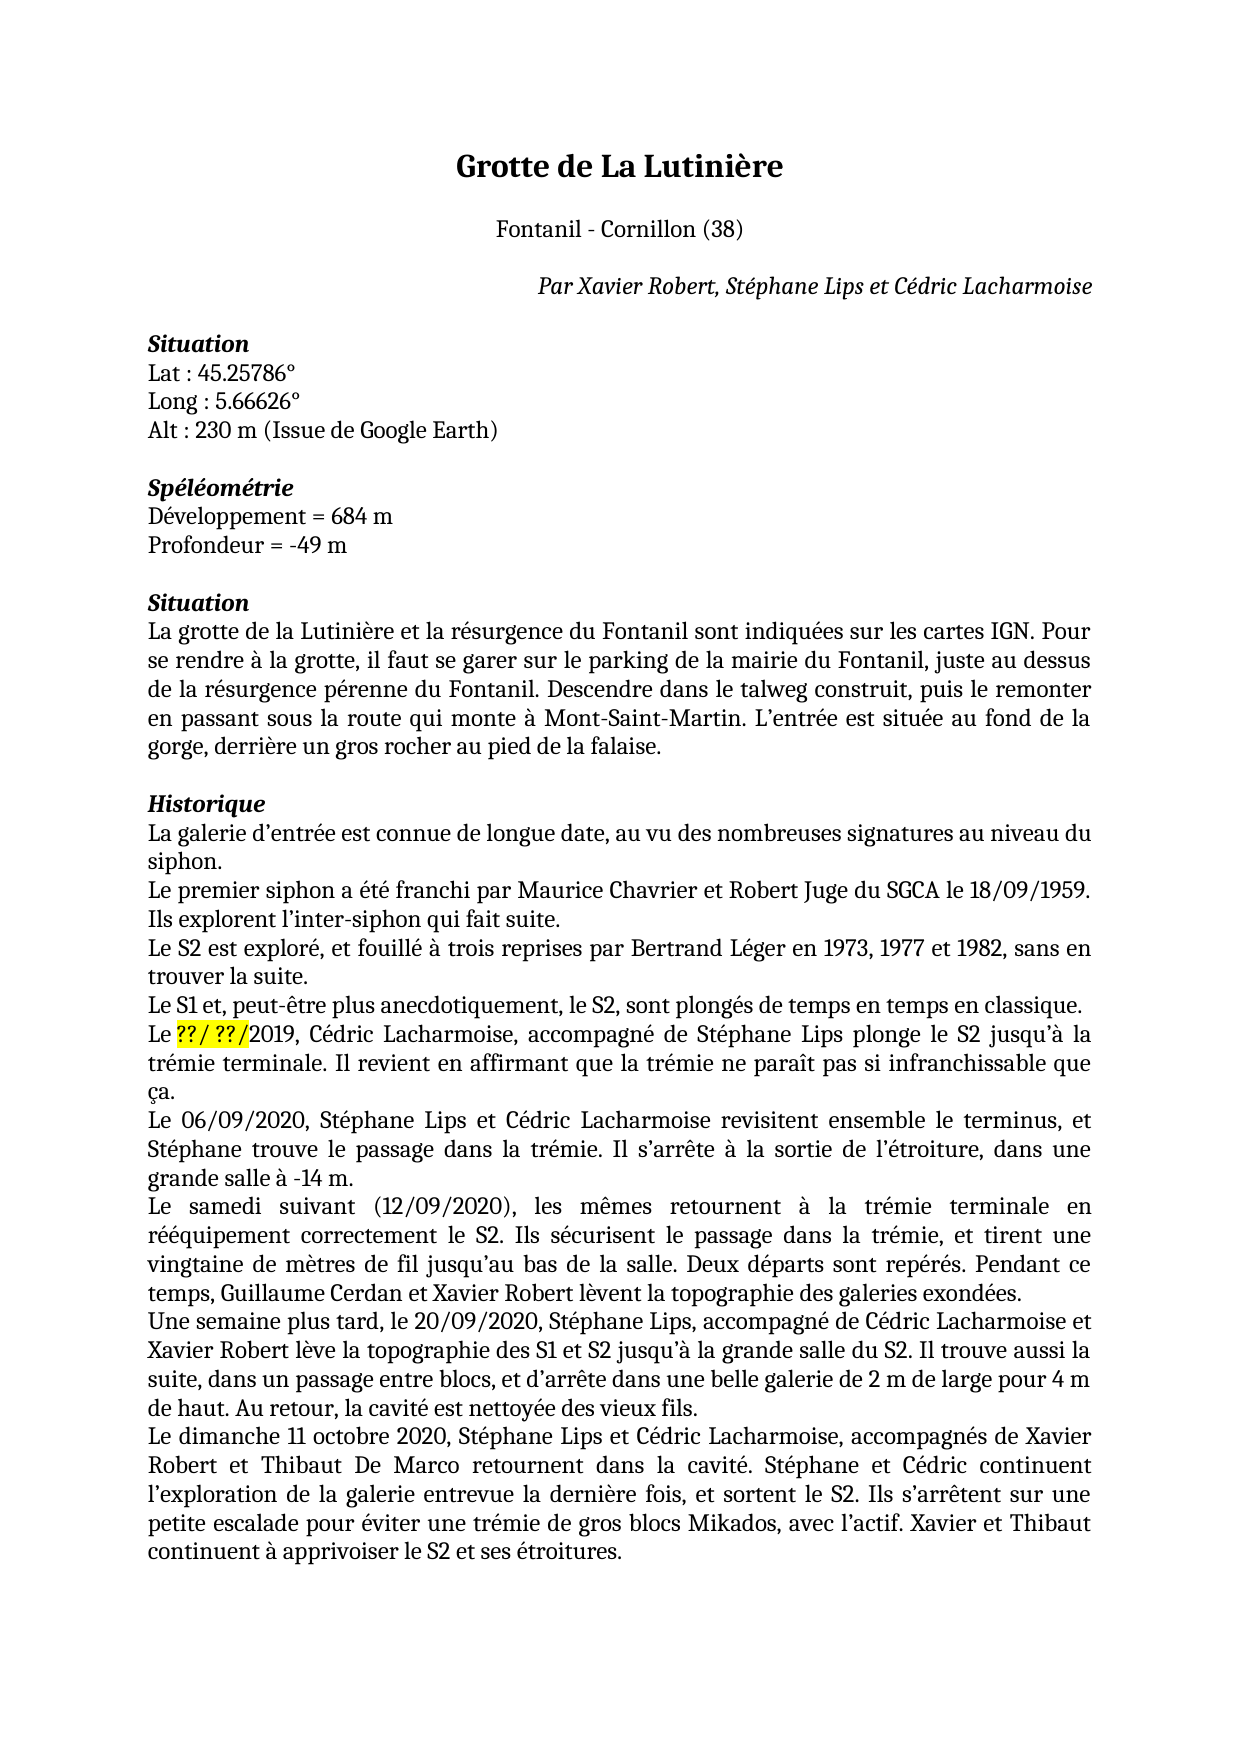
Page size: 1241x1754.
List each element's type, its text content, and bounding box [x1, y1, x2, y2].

text Le S2 est exploré, et fouillé à trois reprises par Bertrand Léger en 1973, 1977 et 1982, sans en trouver la suite. [148, 933, 1093, 991]
text La galerie d’entrée est connue de longue date, au vu des nombreuses signatures au niveau du siphon. [148, 818, 1093, 876]
text Le premier siphon a été franchi par Maurice Chavrier et Robert Juge du SGCA le 18/09/1959. Ils explorent l’inter-siphon qui fait suite. [148, 876, 1093, 933]
text Le samedi suivant (12/09/2020), les mêmes retournent à la trémie terminale en rééquipement correctement le S2. Ils sécurisent le passage dans la trémie, et tirent une vingtaine de mètres de fil jusqu’au bas de la salle. Deux départs sont repérés. Pendant ce temps, Guillaume Cerdan et Xavier Robert lèvent la topographie des galeries exondées. [148, 1192, 1093, 1307]
text Le S1 et, peut-être plus anecdotiquement, le S2, sont plongés de temps en temps en classique. [148, 991, 1093, 1020]
text Historique [148, 790, 1093, 818]
text Développement = 684 m [148, 502, 1093, 531]
text La grotte de la Lutinière et la résurgence du Fontanil sont indiquées sur les cartes IGN. Pour se rendre à la grotte, il faut se garer sur le parking de la mairie du Fontanil, juste au dessus de la résurgence pérenne du Fontanil. Descendre dans le talweg construit, puis le remonter en passant sous la route qui monte à Mont-Saint-Martin. L’entrée est située au fond de la gorge, derrière un gros rocher au pied de la falaise. [148, 617, 1093, 761]
text Le dimanche 11 octobre 2020, Stéphane Lips et Cédric Lacharmoise, accompagnés de Xavier Robert et Thibaut De Marco retournent dans la cavité. Stéphane et Cédric continuent l’exploration de la galerie entrevue la dernière fois, et sortent le S2. Ils s’arrêtent sur une petite escalade pour éviter une trémie de gros blocs Mikados, avec l’actif. Xavier et Thibaut continuent à apprivoiser le S2 et ses étroitures. [148, 1422, 1093, 1566]
text Le 06/09/2020, Stéphane Lips et Cédric Lacharmoise revisitent ensemble le terminus, et Stéphane trouve le passage dans la trémie. Il s’arrête à la sortie de l’étroiture, dans une grande salle à -14 m. [148, 1106, 1093, 1192]
text Spéléométrie [148, 473, 1093, 502]
text Grotte de La Lutinière [148, 148, 1093, 186]
text Alt : 230 m (Issue de Google Earth) [148, 416, 1093, 445]
text Situation [148, 330, 1093, 358]
text Une semaine plus tard, le 20/09/2020, Stéphane Lips, accompagné de Cédric Lacharmoise et Xavier Robert lève la topographie des S1 et S2 jusqu’à la grande salle du S2. Il trouve aussi la suite, dans un passage entre blocs, et d’arrête dans une belle galerie de 2 m de large pour 4 m de haut. Au retour, la cavité est nettoyée des vieux fils. [148, 1307, 1093, 1422]
text Le ??/ ??/2019, Cédric Lacharmoise, accompagné de Stéphane Lips plonge le S2 jusqu’à la trémie terminale. Il revient en affirmant que la trémie ne paraît pas si infranchissable que ça. [148, 1020, 1093, 1106]
text Lat : 45.25786° [148, 358, 1093, 387]
text Par Xavier Robert, Stéphane Lips et Cédric Lacharmoise [148, 272, 1093, 301]
text Profondeur = -49 m [148, 531, 1093, 560]
text Fontanil - Cornillon (38) [148, 215, 1093, 243]
text Situation [148, 588, 1093, 617]
text Long : 5.66626° [148, 387, 1093, 416]
